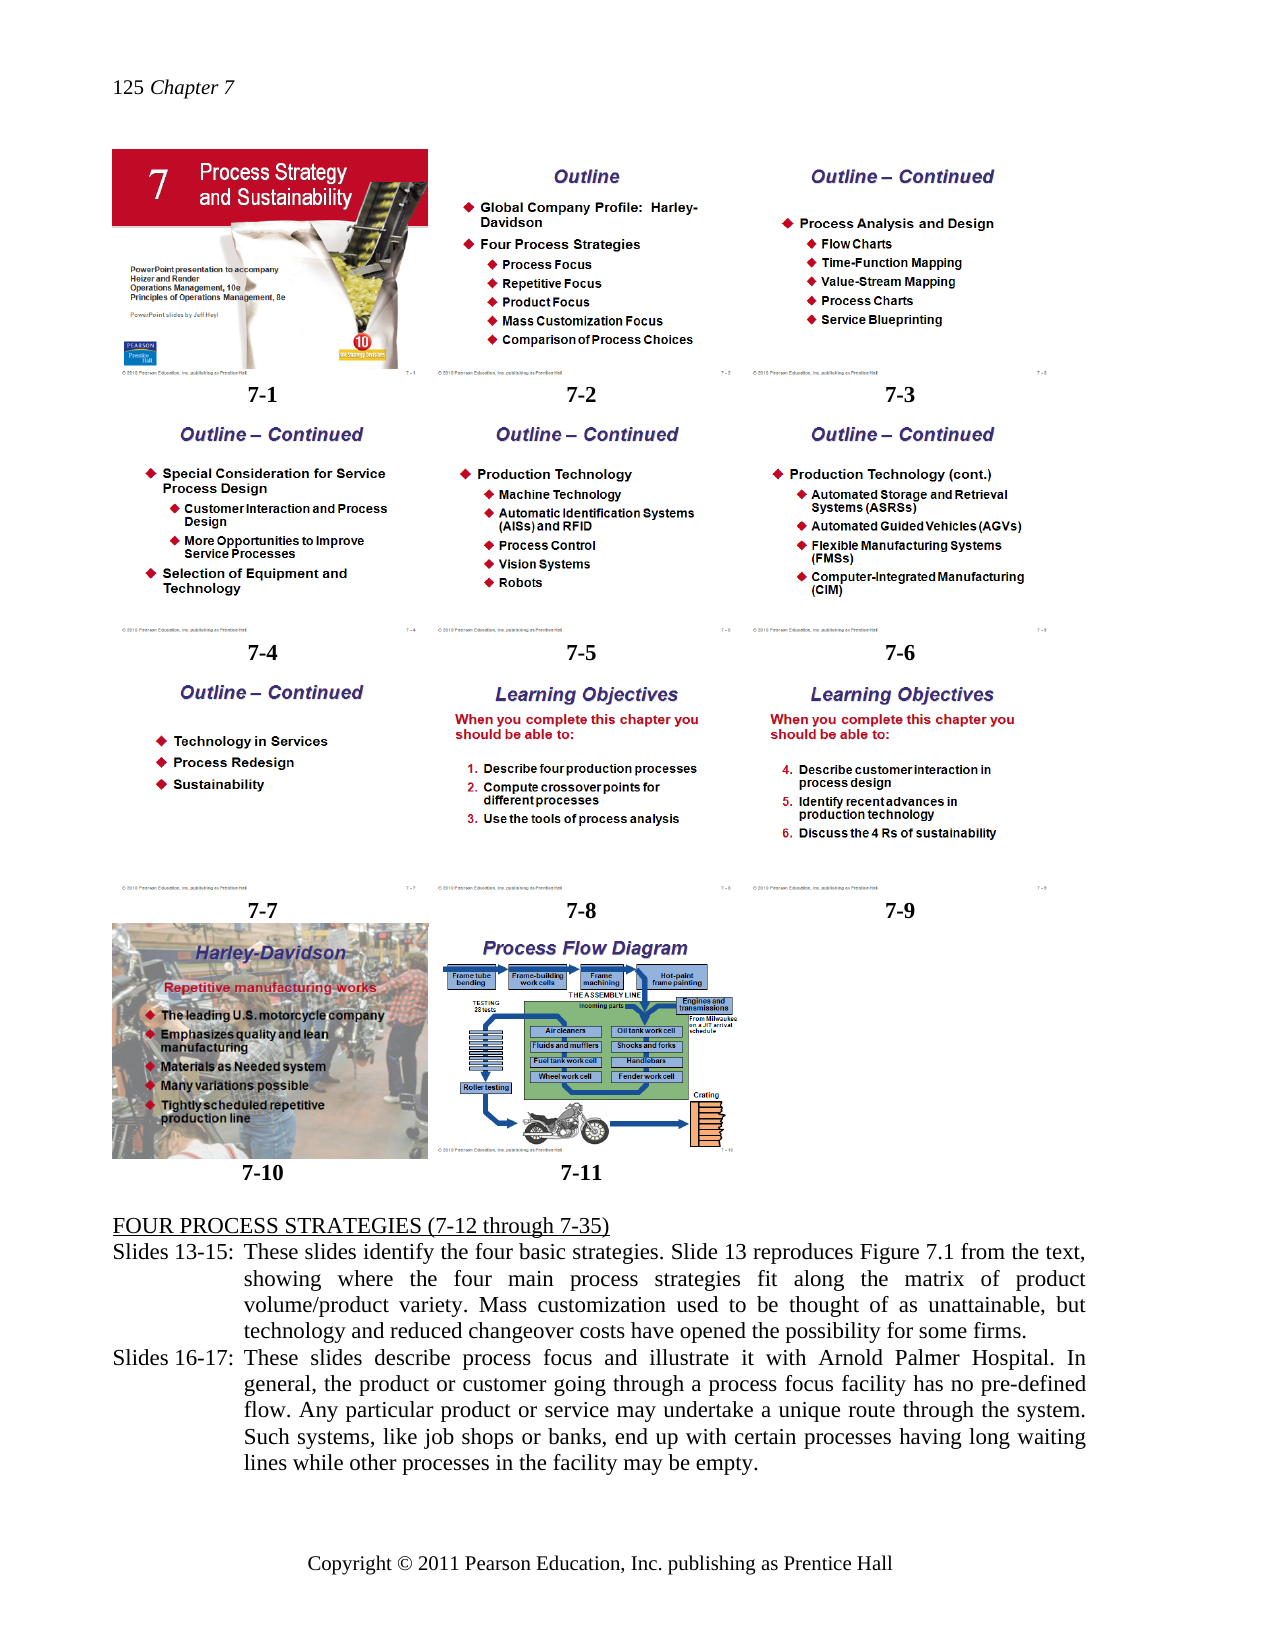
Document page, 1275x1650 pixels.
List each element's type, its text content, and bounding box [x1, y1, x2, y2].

text 7-4 7-5 7-6 [112, 639, 1087, 665]
text 7-1 7-2 7-3 [112, 381, 1087, 408]
text 7-7 7-8 7-9 [112, 897, 1087, 923]
text 7-10 7-11 [112, 1159, 1087, 1186]
text Slides 13-15: These slides identify the four basic strategies. Slide 13 reproduces Figure 7.1 from the text, showing where the four main process strategies fit along the matrix of product volume/product variety. Mass customization used to be thought of as unattainable, but technology and reduced changeover costs have opened the possibility for some firms. [112, 1238, 1087, 1344]
picture [112, 665, 1060, 897]
text FOUR PROCESS STRATEGIES (7-12 through 7-35) [112, 1212, 1087, 1238]
text Slides 16-17: These slides describe process focus and illustrate it with Arnold Palmer Hospital. In general, the product or customer going through a process focus facility has no pre-defined flow. Any particular product or service may undertake a unique route through the system. Such systems, like job shops or banks, end up with certain processes having long waiting lines while other processes in the facility may be empty. [112, 1344, 1087, 1475]
picture [112, 149, 1060, 382]
picture [112, 407, 1060, 639]
picture [112, 923, 744, 1159]
